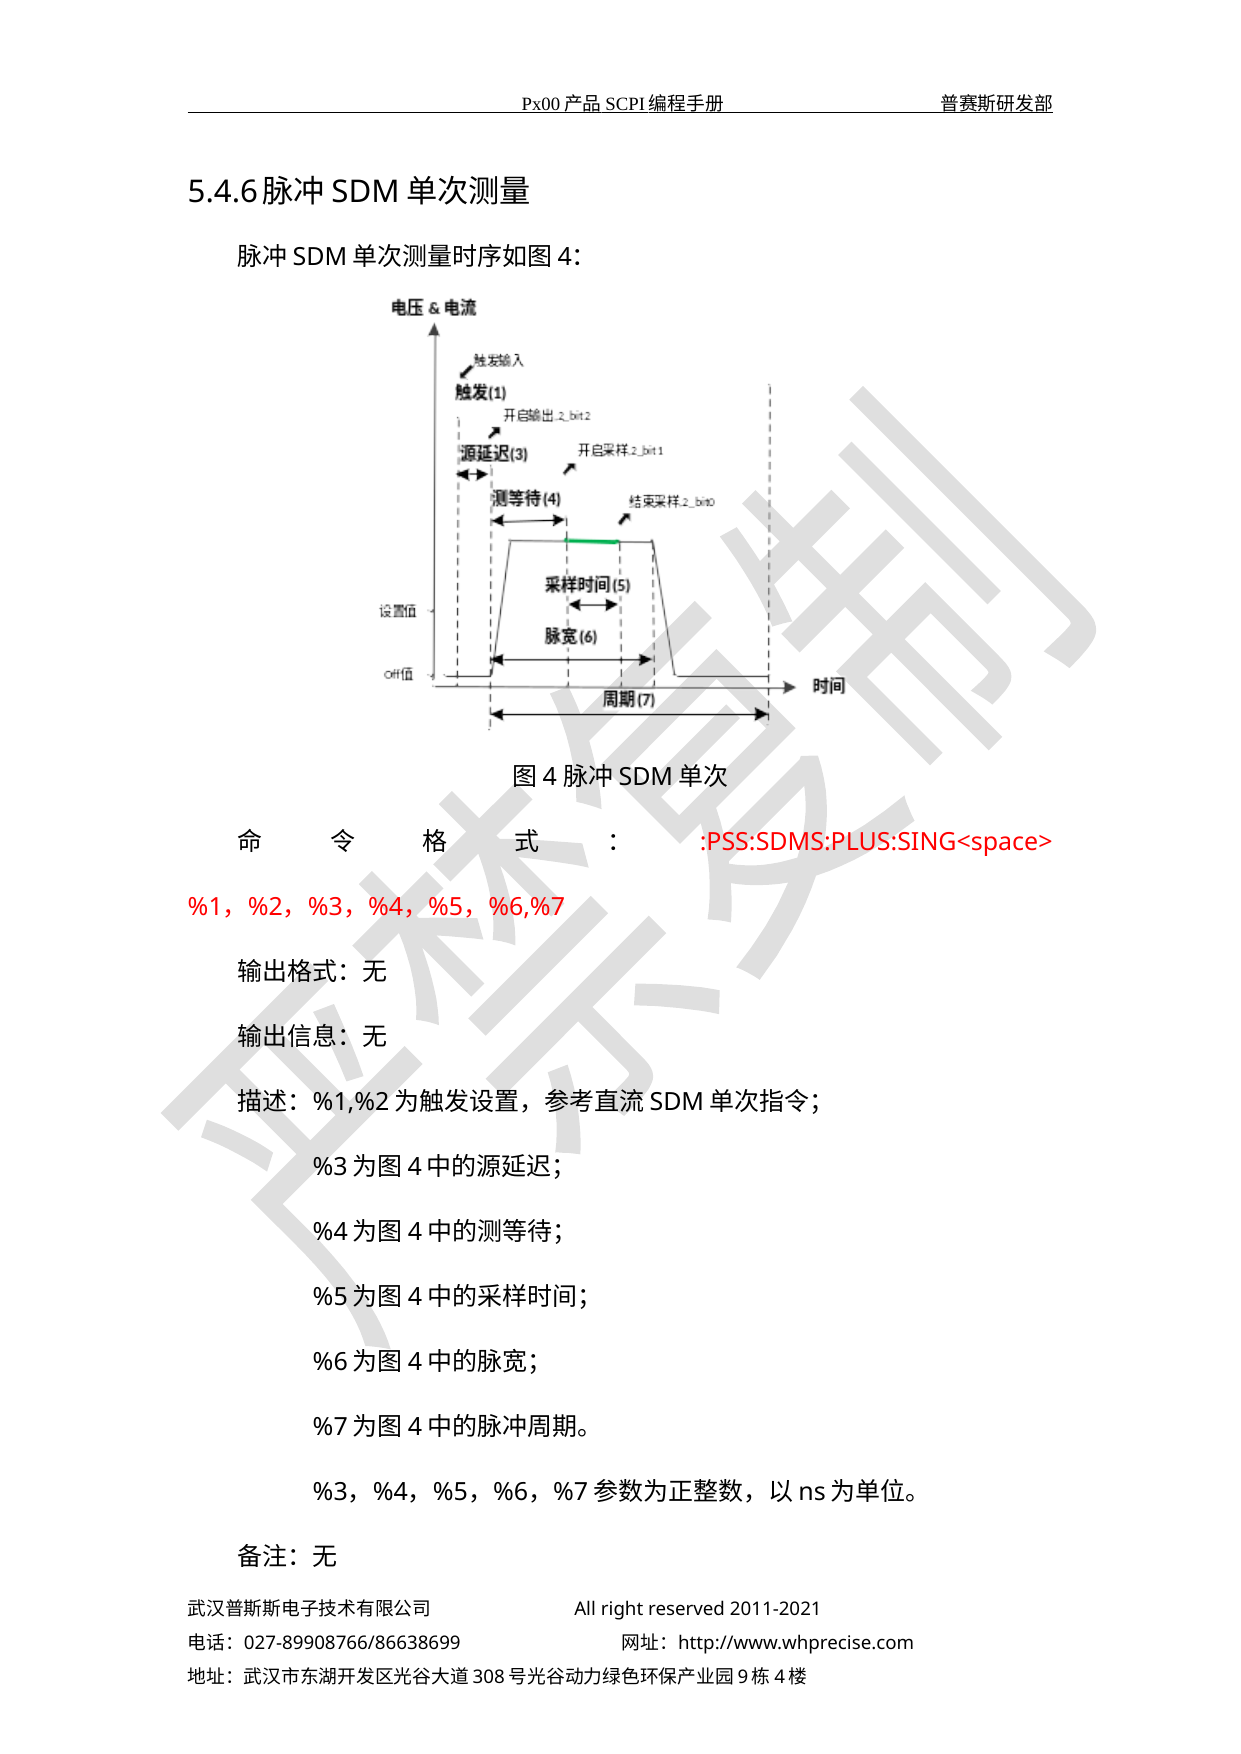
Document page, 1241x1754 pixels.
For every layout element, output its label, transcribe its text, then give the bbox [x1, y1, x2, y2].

text 输出格式：无 [187, 937, 1053, 1002]
text %3为图4中的源延迟； [312, 1132, 1053, 1197]
text %4为图4中的测等待； [187, 1197, 1053, 1262]
text 脉冲SDM单次测量时序如图4： [187, 222, 1053, 287]
text 备注：无 [187, 1522, 1053, 1587]
text %3，%4，%5，%6，%7参数为正整数，以ns为单位。 [187, 1457, 1053, 1522]
text 输出信息：无 [187, 1002, 1053, 1067]
text 图4 脉冲SDM单次 [187, 742, 1053, 807]
text 描述：%1,%2为触发设置，参考直流SDM单次指令； [187, 1067, 1053, 1132]
text %7为图4中的脉冲周期。 [187, 1392, 1053, 1457]
text %6为图4中的脉宽； [187, 1327, 1053, 1392]
text 命令格式：:PSS:SDMS:PLUS:SING<space>%1，%2，%3，%4，%5，%6,%7 [187, 807, 1053, 937]
list 脉冲SDM单次测量 [187, 157, 1053, 222]
text %5为图4中的采样时间； [187, 1262, 1053, 1327]
